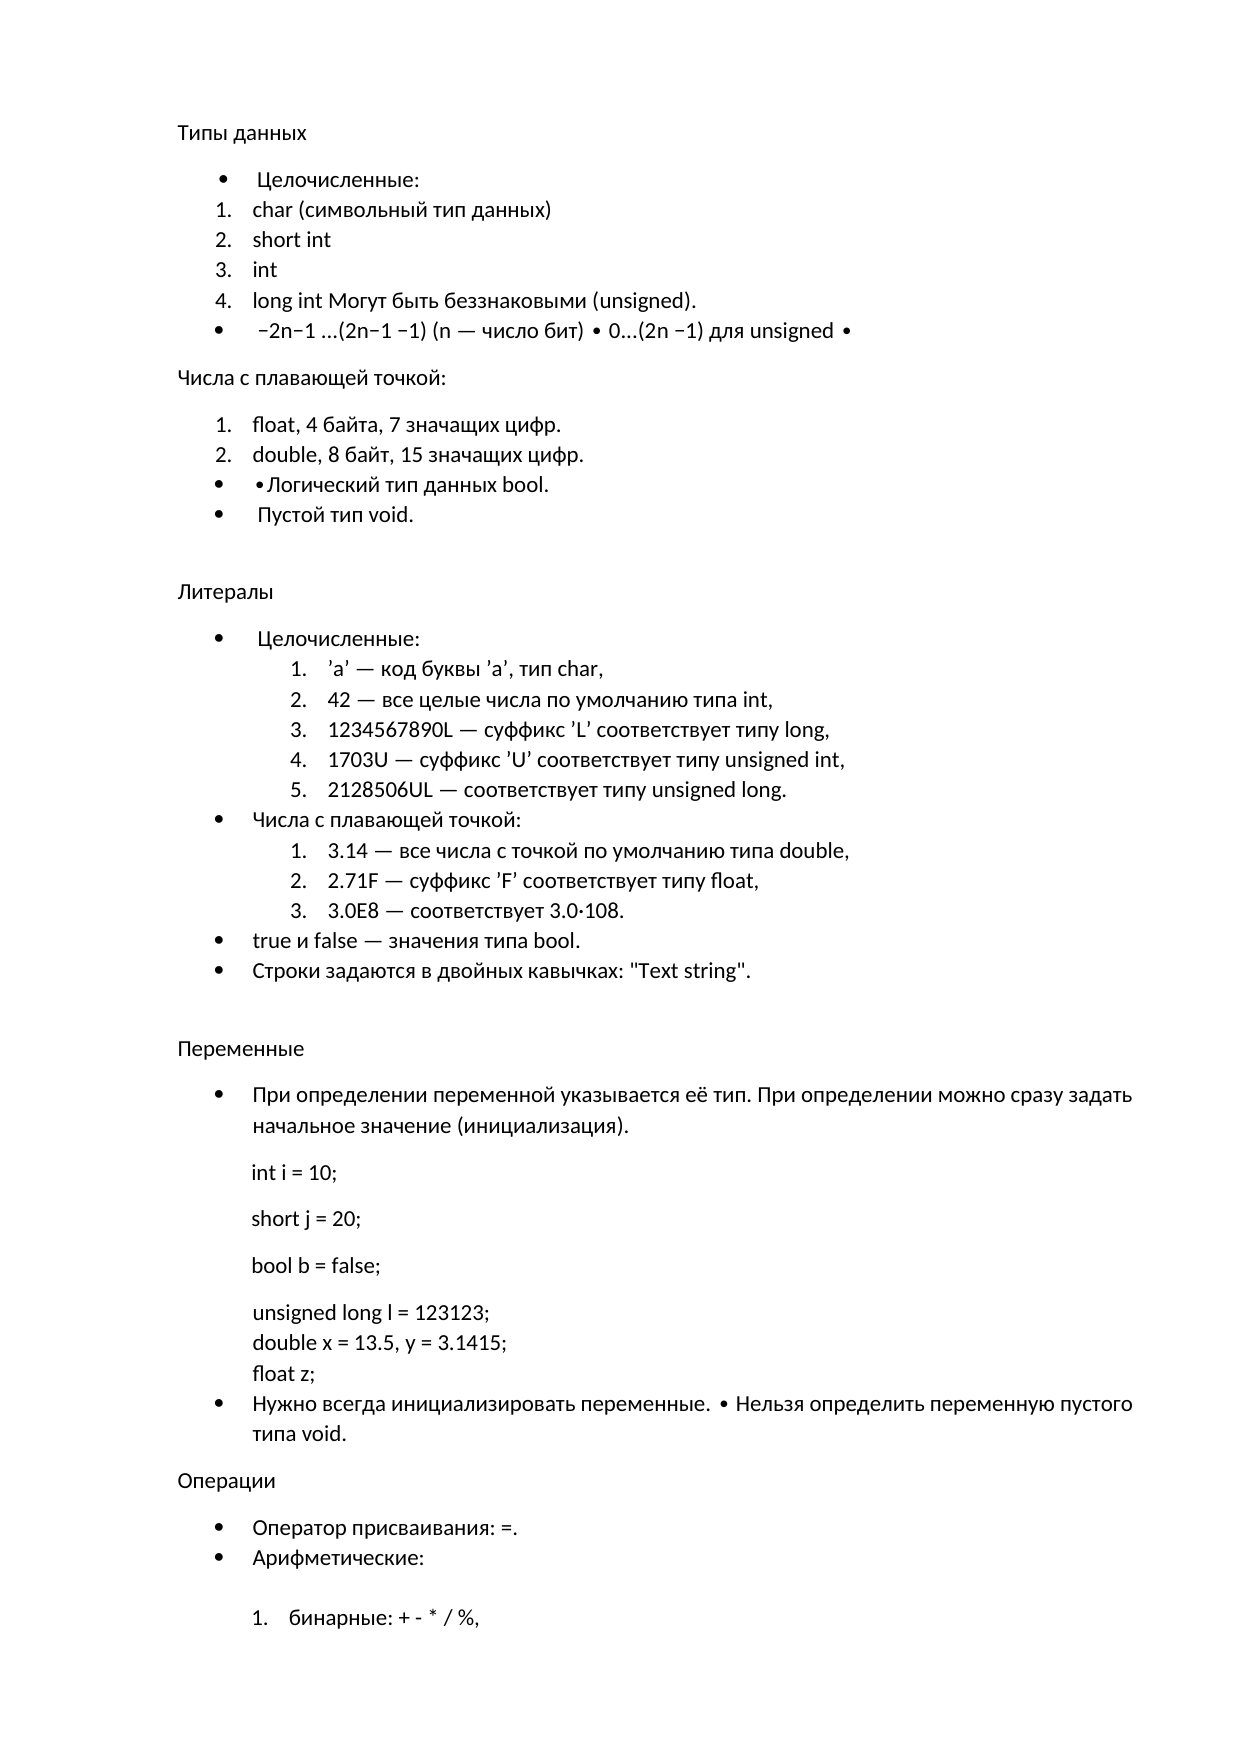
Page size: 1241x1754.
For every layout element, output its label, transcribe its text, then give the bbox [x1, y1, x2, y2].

list double, 8 байт, 15 значащих цифр. [215, 440, 1152, 468]
list unsigned long l = 123123; [252, 1298, 1152, 1326]
list float z; [252, 1359, 1152, 1387]
list 1234567890L — суффикс ’L’ соответствует типу long, [290, 715, 1152, 743]
list 3.14 — все числа с точкой по умолчанию типа double, [290, 836, 1152, 864]
list short int [215, 225, 1152, 253]
list ’a’ — код буквы ’a’, тип char, [290, 654, 1152, 683]
text short j = 20; [177, 1204, 1152, 1233]
list Числа с плавающей точкой: [215, 806, 1152, 834]
list Нужно всегда инициализировать переменные. ∙ Нельзя определить переменную пустого типа void. [215, 1389, 1152, 1447]
text bool b = false; [177, 1251, 1152, 1279]
text Переменные [177, 1034, 1152, 1062]
list true и false — значения типа bool. [215, 926, 1152, 954]
list 2.71F — суффикс ’F’ соответствует типу float, [290, 866, 1152, 894]
list float, 4 байта, 7 значащих цифр. [215, 410, 1152, 438]
text Числа с плавающей точкой: [177, 363, 1152, 391]
list Оператор присваивания: =. [215, 1513, 1152, 1541]
list Арифметические: [215, 1543, 1152, 1571]
list бинарные: + - * / %, [251, 1603, 1152, 1632]
list ∙Логический тип данных bool. [215, 470, 1152, 498]
text int i = 10; [177, 1158, 1152, 1186]
list 1703U — суффикс ’U’ соответствует типу unsigned int, [290, 745, 1152, 773]
list long int Могут быть беззнаковыми (unsigned). [215, 286, 1152, 314]
list Целочисленные: [215, 624, 1152, 652]
text Типы данных [177, 118, 1152, 146]
list При определении переменной указывается её тип. При определении можно сразу задать начальное значение (инициализация). [215, 1081, 1152, 1139]
list 3.0E8 — соответствует 3.0·108. [290, 896, 1152, 924]
list Целочисленные: [219, 165, 1152, 193]
text Литералы [177, 577, 1152, 606]
list int [215, 256, 1152, 284]
list 2128506UL — соответствует типу unsigned long. [290, 775, 1152, 803]
list Строки задаются в двойных кавычках: "Text string". [215, 957, 1152, 985]
list −2n−1 ...(2n−1 −1) (n — число бит) ∙ 0...(2n −1) для unsigned ∙ [215, 316, 1152, 344]
list double x = 13.5, y = 3.1415; [252, 1328, 1152, 1357]
list Пустой тип void. [215, 500, 1152, 528]
text Операции [177, 1466, 1152, 1494]
list char (символьный тип данных) [215, 195, 1152, 223]
list 42 — все целые числа по умолчанию типа int, [290, 685, 1152, 713]
